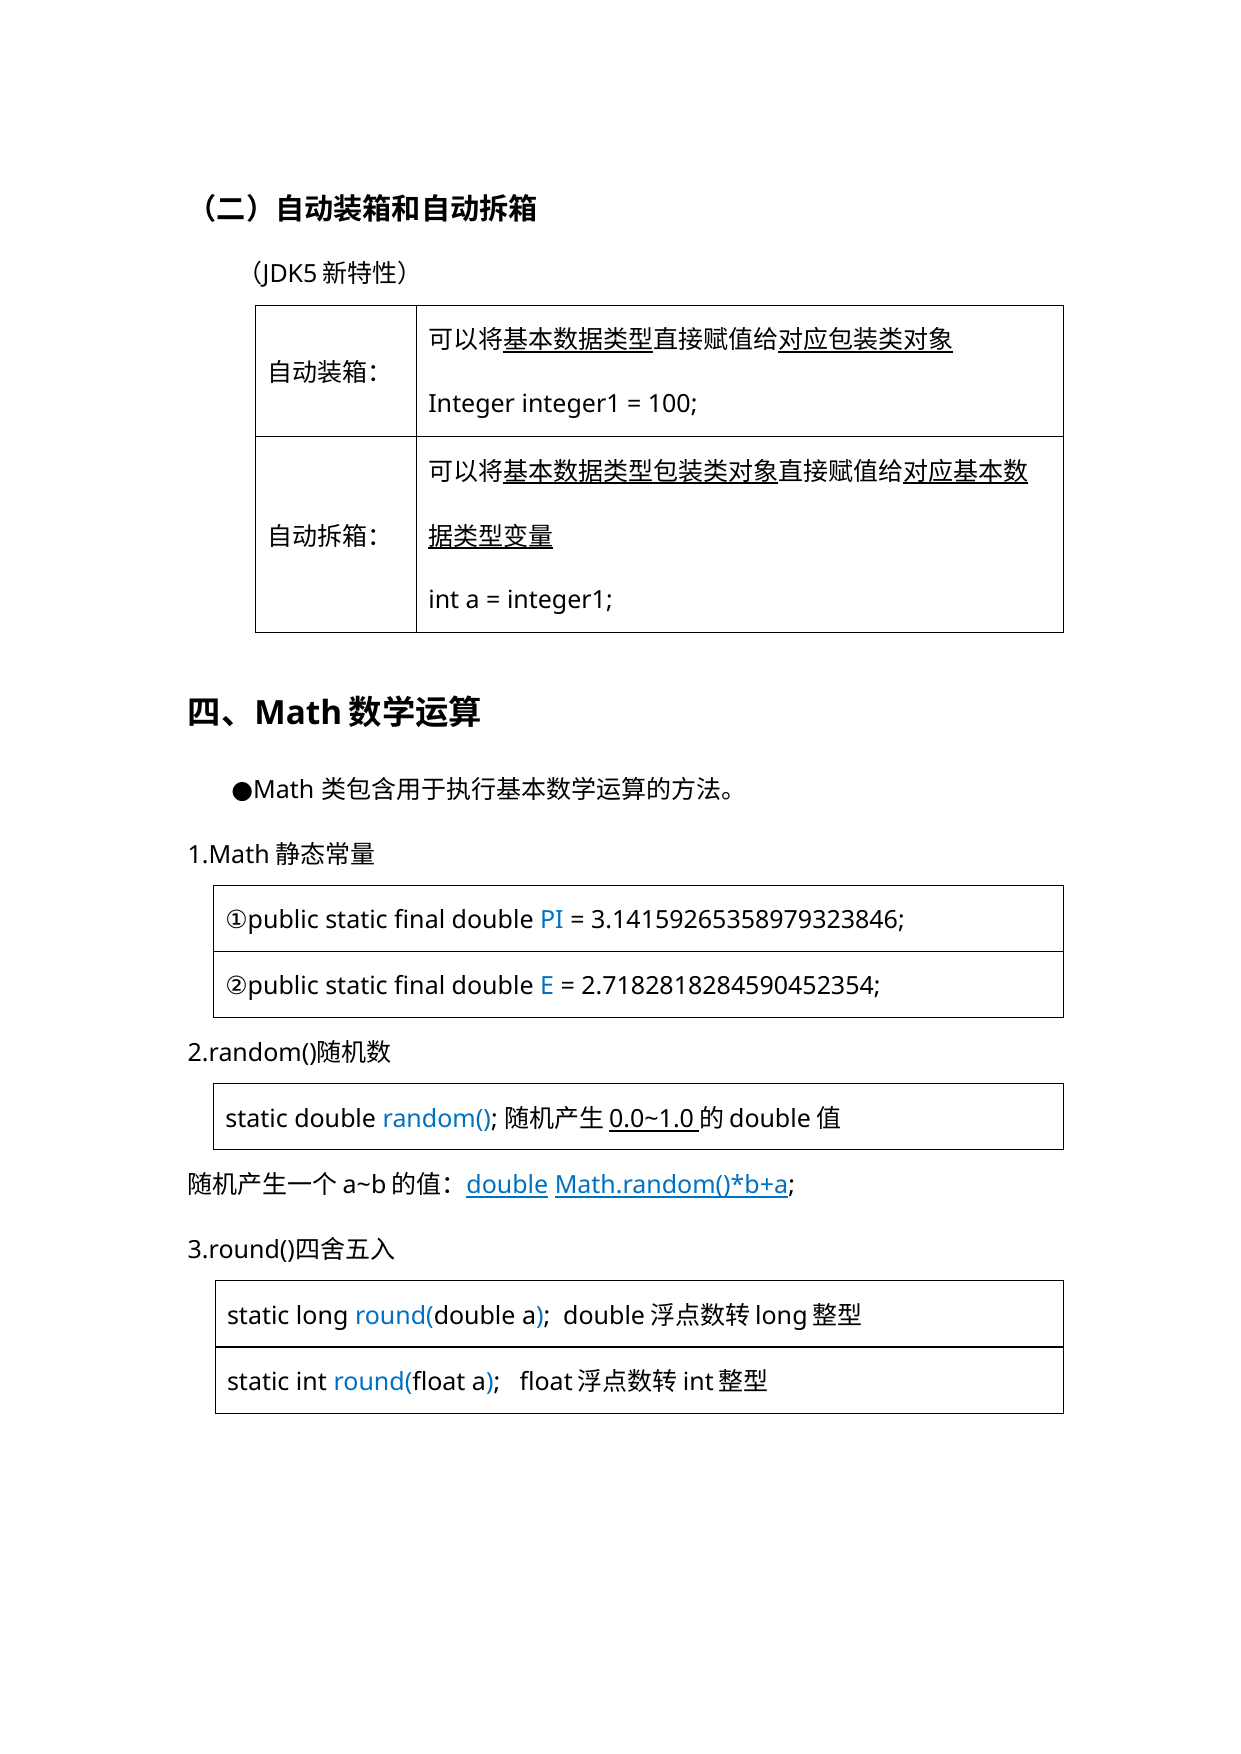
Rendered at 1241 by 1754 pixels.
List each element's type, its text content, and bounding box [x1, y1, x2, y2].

text 1.Math静态常量 [187, 820, 1053, 885]
table_header 自动装箱： [256, 306, 416, 436]
text 3.round()四舍五入 [187, 1215, 1053, 1280]
text 随机产生一个a~b的值：double Math.random()*b+a; [187, 1150, 1053, 1215]
text ●Math 类包含用于执行基本数学运算的方法。 [187, 755, 1053, 820]
text （JDK5新特性） [187, 239, 1053, 304]
table_header ①public static final double PI = 3.14159265358979323846; [214, 886, 1063, 951]
text 2.random()随机数 [187, 1018, 1053, 1083]
table_header 可以将基本数据类型直接赋值给对应包装类对象 Integer integer1 = 100; [417, 306, 1063, 436]
table_header static double random(); 随机产生0.0~1.0的double值 [214, 1084, 1063, 1149]
subtitle 四、Math数学运算 [187, 678, 1053, 743]
table_cell 自动拆箱： [256, 437, 416, 632]
subtitle （二）自动装箱和自动拆箱 [187, 174, 1053, 239]
table_cell static int round(float a); float浮点数转int整型 [216, 1348, 1063, 1412]
table_header static long round(double a); double浮点数转long整型 [216, 1281, 1063, 1346]
table_cell ②public static final double E = 2.7182818284590452354; [214, 952, 1063, 1017]
table_cell 可以将基本数据类型包装类对象直接赋值给对应基本数据类型变量 int a = integer1; [417, 437, 1063, 632]
